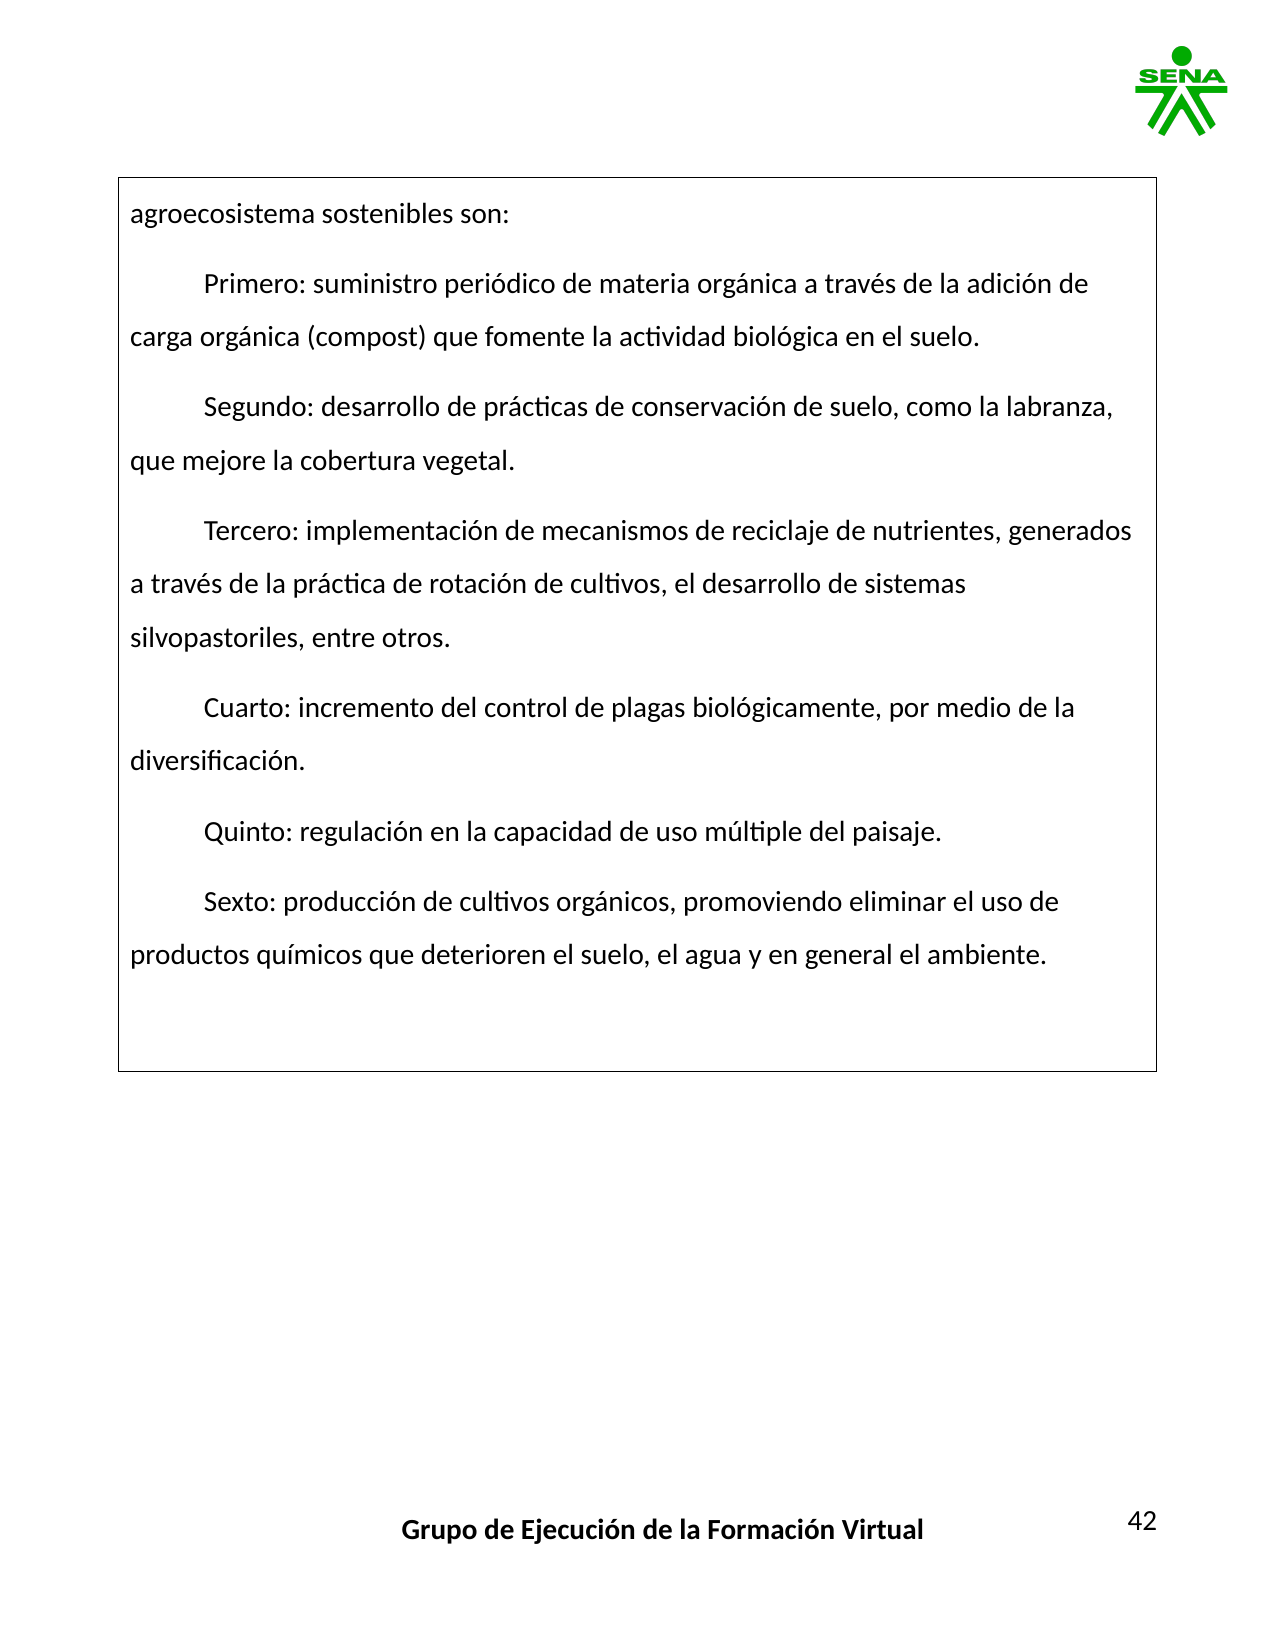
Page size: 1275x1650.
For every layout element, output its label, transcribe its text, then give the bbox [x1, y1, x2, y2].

picture [1135, 46, 1228, 136]
